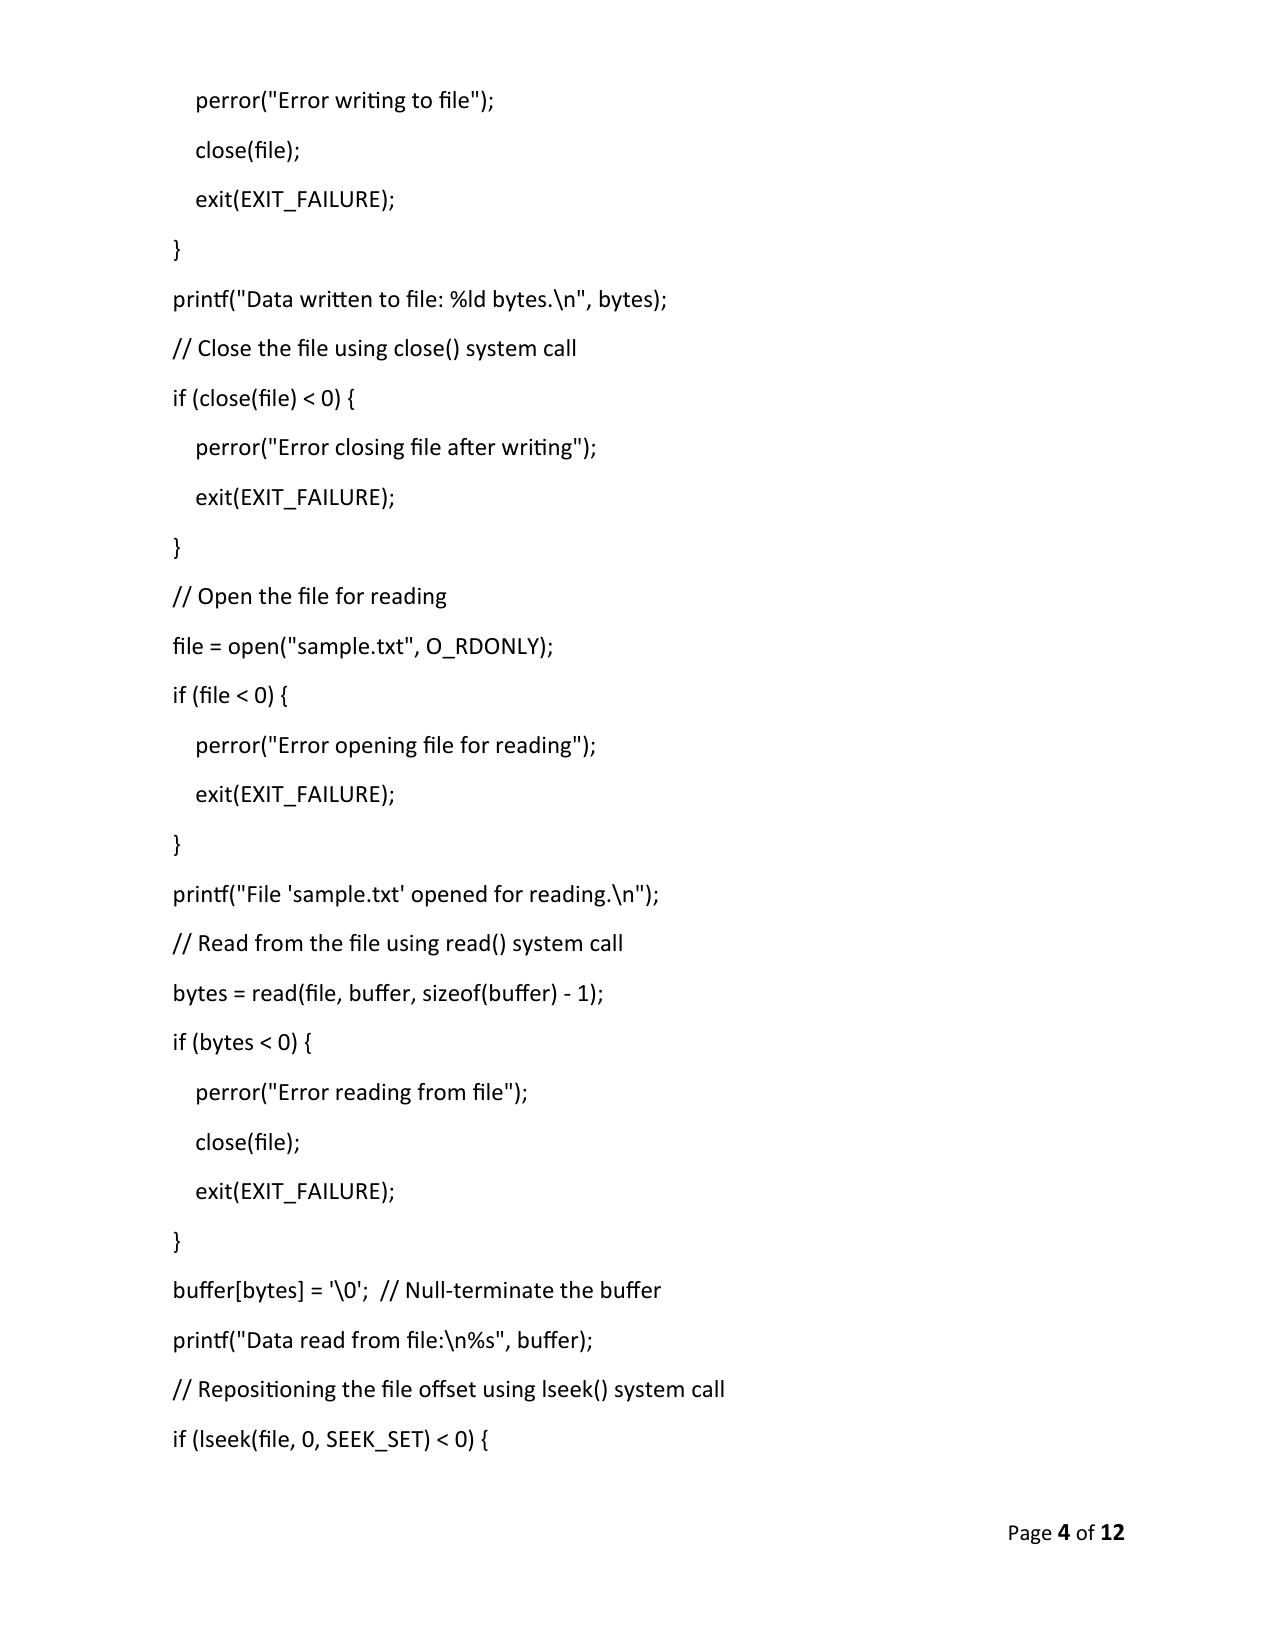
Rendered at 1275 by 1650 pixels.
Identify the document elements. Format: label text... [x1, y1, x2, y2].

text perror("Error reading from file"); [150, 1076, 1125, 1107]
text bytes = read(file, buffer, sizeof(buffer) - 1); [150, 977, 1125, 1007]
text exit(EXIT_FAILURE); [150, 1175, 1125, 1206]
text perror("Error writing to file"); [150, 84, 1125, 115]
text buffer[bytes] = '\0'; // Null-terminate the buffer [150, 1274, 1125, 1305]
text perror("Error closing file after writing"); [150, 431, 1125, 462]
text close(file); [150, 1126, 1125, 1156]
text exit(EXIT_FAILURE); [150, 778, 1125, 809]
text } [150, 1225, 1125, 1255]
text // Repositioning the file offset using lseek() system call [150, 1373, 1125, 1404]
text if (lseek(file, 0, SEEK_SET) < 0) { [150, 1423, 1125, 1454]
text // Open the file for reading [150, 580, 1125, 611]
text // Close the file using close() system call [150, 332, 1125, 363]
text file = open("sample.txt", O_RDONLY); [150, 630, 1125, 660]
text printf("Data written to file: %ld bytes.\n", bytes); [150, 283, 1125, 313]
text // Read from the file using read() system call [150, 927, 1125, 958]
text printf("File 'sample.txt' opened for reading.\n"); [150, 878, 1125, 908]
text if (bytes < 0) { [150, 1026, 1125, 1057]
text if (close(file) < 0) { [150, 382, 1125, 412]
text exit(EXIT_FAILURE); [150, 481, 1125, 512]
text printf("Data read from file:\n%s", buffer); [150, 1324, 1125, 1354]
text } [150, 233, 1125, 264]
text if (file < 0) { [150, 679, 1125, 710]
text perror("Error opening file for reading"); [150, 729, 1125, 759]
text exit(EXIT_FAILURE); [150, 183, 1125, 214]
text } [150, 531, 1125, 561]
text close(file); [150, 134, 1125, 164]
text } [150, 828, 1125, 859]
